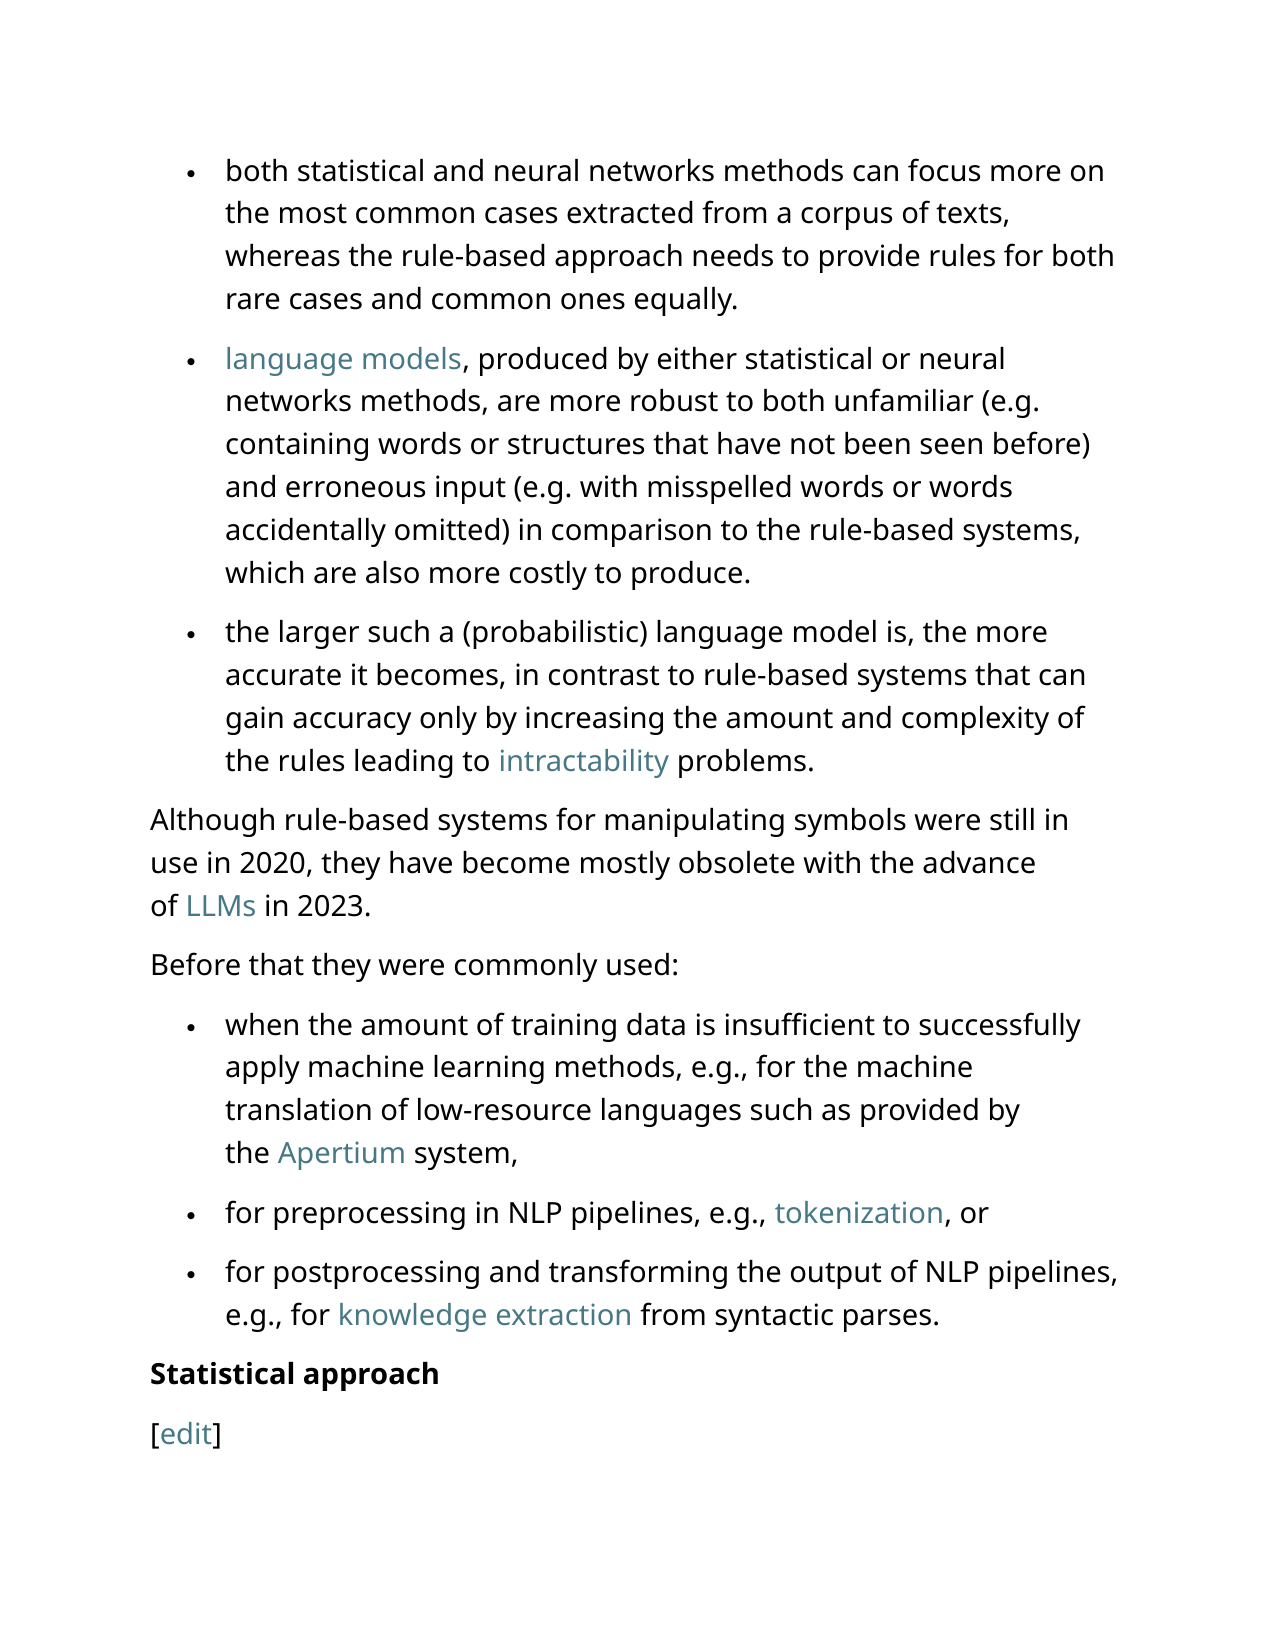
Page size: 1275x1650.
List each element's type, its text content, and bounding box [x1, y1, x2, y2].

text Before that they were commonly used: [150, 944, 1125, 984]
list both statistical and neural networks methods can focus more on the most common cases extracted from a corpus of texts, whereas the rule-based approach needs to provide rules for both rare cases and common ones equally. [187, 150, 1125, 318]
text [edit] [150, 1413, 1125, 1453]
text Although rule-based systems for manipulating symbols were still in use in 2020, they have become mostly obsolete with the advance of LLMs in 2023. [150, 799, 1125, 925]
list the larger such a (probabilistic) language model is, the more accurate it becomes, in contrast to rule-based systems that can gain accuracy only by increasing the amount and complexity of the rules leading to intractability problems. [187, 611, 1125, 779]
text Statistical approach [150, 1354, 1125, 1393]
list for postprocessing and transforming the output of NLP pipelines, e.g., for knowledge extraction from syntactic parses. [187, 1251, 1125, 1334]
list when the amount of training data is insufficient to successfully apply machine learning methods, e.g., for the machine translation of low-resource languages such as provided by the Apertium system, [187, 1004, 1125, 1172]
list for preprocessing in NLP pipelines, e.g., tokenization, or [187, 1192, 1125, 1232]
list language models, produced by either statistical or neural networks methods, are more robust to both unfamiliar (e.g. containing words or structures that have not been seen before) and erroneous input (e.g. with misspelled words or words accidentally omitted) in comparison to the rule-based systems, which are also more costly to produce. [187, 338, 1125, 592]
